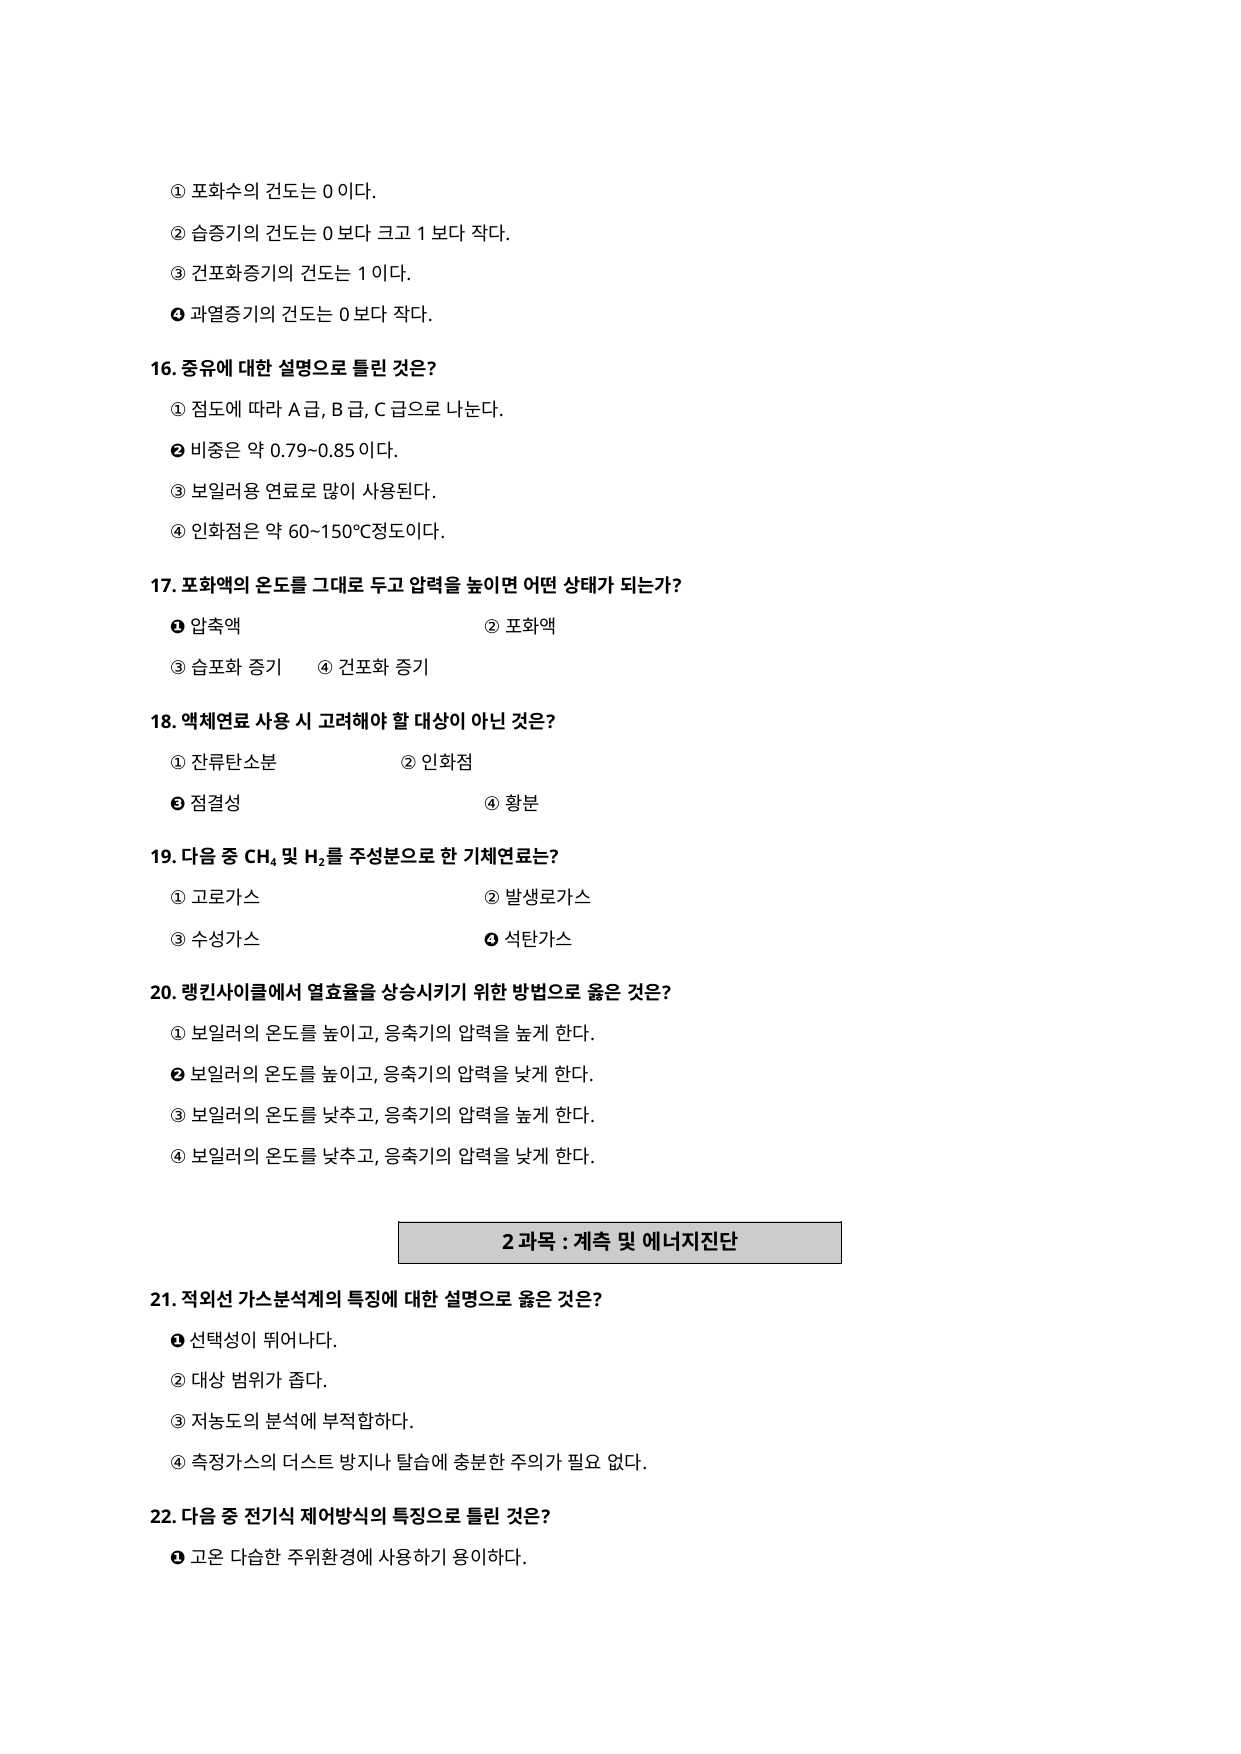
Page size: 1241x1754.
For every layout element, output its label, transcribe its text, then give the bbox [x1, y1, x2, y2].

text ③ 보일러의 온도를 낮추고, 응축기의 압력을 높게 한다. [150, 1101, 1090, 1128]
text ③ 습포화 증기 ④ 건포화 증기 [150, 653, 1090, 680]
text ❶ 고온 다습한 주위환경에 사용하기 용이하다. [150, 1542, 1090, 1569]
text ❶ 압축액 ② 포화액 [150, 612, 1090, 639]
text 20. 랭킨사이클에서 열효율을 상승시키기 위한 방법으로 옳은 것은? [150, 978, 1090, 1005]
text ① 보일러의 온도를 높이고, 응축기의 압력을 높게 한다. [150, 1019, 1090, 1046]
text 21. 적외선 가스분석계의 특징에 대한 설명으로 옳은 것은? [150, 1284, 1090, 1311]
text ❹ 과열증기의 건도는 0보다 작다. [150, 300, 1090, 327]
text ④ 측정가스의 더스트 방지나 탈습에 충분한 주의가 필요 없다. [150, 1448, 1090, 1475]
text ② 습증기의 건도는 0보다 크고 1보다 작다. [150, 218, 1090, 245]
table_header 2과목 : 계측 및 에너지진단 [399, 1223, 841, 1263]
text ❶선택성이 뛰어나다. [150, 1325, 1090, 1352]
text ④ 보일러의 온도를 낮추고, 응축기의 압력을 낮게 한다. [150, 1142, 1090, 1169]
text 22. 다음 중 전기식 제어방식의 특징으로 틀린 것은? [150, 1501, 1090, 1529]
text ④ 인화점은 약 60~150℃정도이다. [150, 517, 1090, 544]
text ① 포화수의 건도는 0이다. [150, 177, 1090, 204]
text ③ 보일러용 연료로 많이 사용된다. [150, 476, 1090, 503]
text 18. 액체연료 사용 시 고려해야 할 대상이 아닌 것은? [150, 706, 1090, 733]
text ❷ 보일러의 온도를 높이고, 응축기의 압력을 낮게 한다. [150, 1060, 1090, 1087]
text ③ 건포화증기의 건도는 1이다. [150, 259, 1090, 286]
text ② 대상 범위가 좁다. [150, 1366, 1090, 1393]
text ❸ 점결성 ④ 황분 [150, 788, 1090, 816]
text 17. 포화액의 온도를 그대로 두고 압력을 높이면 어떤 상태가 되는가? [150, 571, 1090, 598]
text ❷ 비중은 약 0.79~0.85이다. [150, 435, 1090, 462]
text 19. 다음 중 CH4 및 H2를 주성분으로 한 기체연료는? [150, 842, 1090, 869]
text ① 잔류탄소분 ② 인화점 [150, 747, 1090, 774]
text ③ 수성가스 ❹ 석탄가스 [150, 924, 1090, 951]
text ① 점도에 따라 A급, B급, C급으로 나눈다. [150, 394, 1090, 422]
text ① 고로가스 ② 발생로가스 [150, 883, 1090, 910]
text 16. 중유에 대한 설명으로 틀린 것은? [150, 353, 1090, 381]
text ③ 저농도의 분석에 부적합하다. [150, 1407, 1090, 1434]
